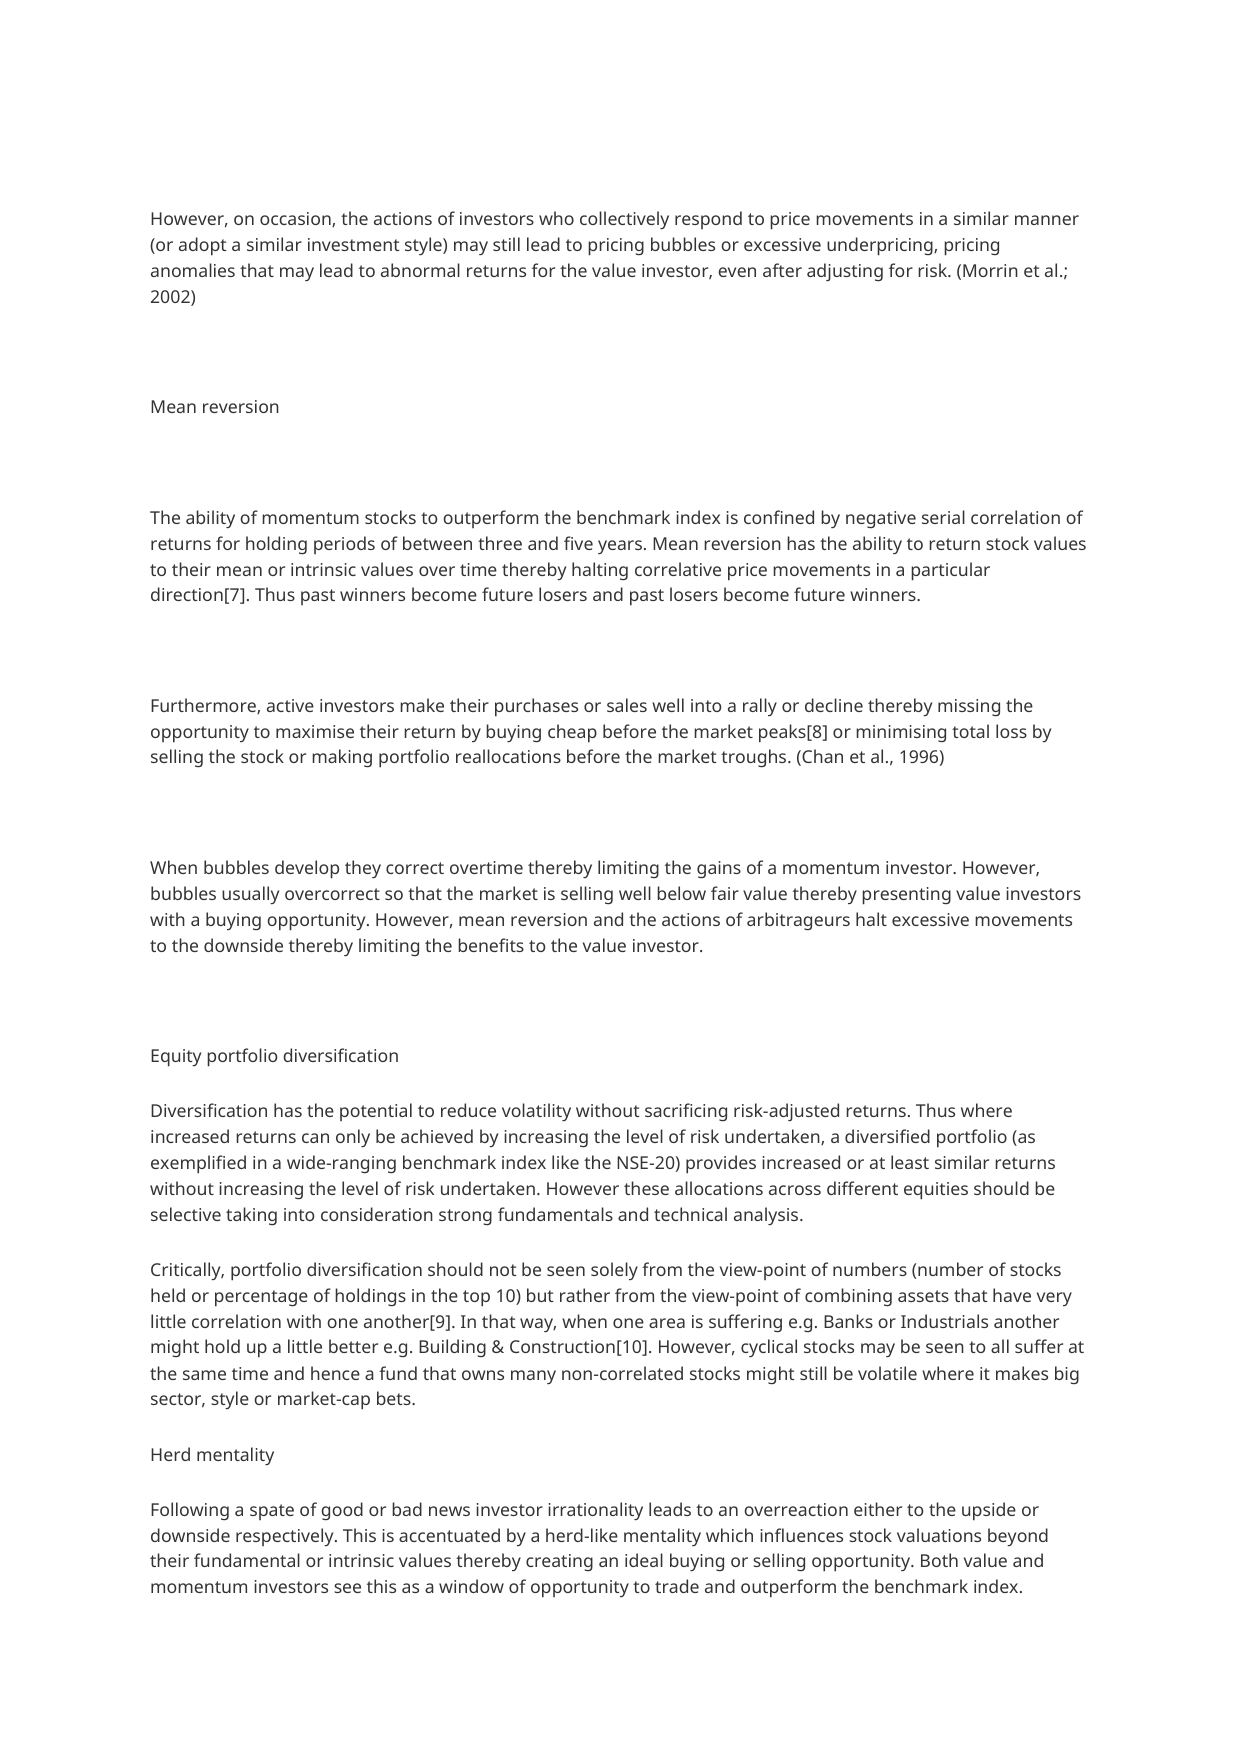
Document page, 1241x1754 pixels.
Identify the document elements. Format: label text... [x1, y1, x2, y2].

text When bubbles develop they correct overtime thereby limiting the gains of a momentum investor. However, bubbles usually overcorrect so that the market is selling well below fair value thereby presenting value investors with a buying opportunity. However, mean reversion and the actions of arbitrageurs halt excessive movements to the downside thereby limiting the benefits to the value investor. [150, 853, 1090, 957]
text Herd mentality [150, 1440, 1090, 1466]
text Mean reversion [150, 393, 1090, 419]
text Diversification has the potential to reduce volatility without sacrificing risk-adjusted returns. Thus where increased returns can only be achieved by increasing the level of risk undertaken, a diversified portfolio (as exemplified in a wide-ranging benchmark index like the NSE-20) provides increased or at least similar returns without increasing the level of risk undertaken. However these allocations across different equities should be selective taking into consideration strong fundamentals and technical analysis. [150, 1097, 1090, 1226]
text The ability of momentum stocks to outperform the benchmark index is confined by negative serial correlation of returns for holding periods of between three and five years. Mean reversion has the ability to return stock values to their mean or intrinsic values over time thereby halting correlative price movements in a particular direction[7]. Thus past winners become future losers and past losers become future winners. [150, 503, 1090, 607]
text Equity portfolio diversification [150, 1041, 1090, 1067]
text However, on occasion, the actions of investors who collectively respond to price movements in a similar manner (or adopt a similar investment style) may still lead to pricing bubbles or excessive underpricing, pricing anomalies that may lead to abnormal returns for the value investor, even after adjusting for risk. (Morrin et al.; 2002) [150, 205, 1090, 309]
text Following a spate of good or bad news investor irrationality leads to an overreaction either to the upside or downside respectively. This is accentuated by a herd-like mentality which influences stock valuations beyond their fundamental or intrinsic values thereby creating an ideal buying or selling opportunity. Both value and momentum investors see this as a window of opportunity to trade and outperform the benchmark index. [150, 1495, 1090, 1599]
text Critically, portfolio diversification should not be seen solely from the view-point of numbers (number of stocks held or percentage of holdings in the top 10) but rather from the view-point of combining assets that have very little correlation with one another[9]. In that way, when one area is suffering e.g. Banks or Industrials another might hold up a little better e.g. Building & Construction[10]. However, cyclical stocks may be seen to all suffer at the same time and hence a fund that owns many non-correlated stocks might still be volatile where it makes big sector, style or market-cap bets. [150, 1255, 1090, 1411]
text Furthermore, active investors make their purchases or sales well into a rally or decline thereby missing the opportunity to maximise their return by buying cheap before the market peaks[8] or minimising total loss by selling the stock or making portfolio reallocations before the market troughs. (Chan et al., 1996) [150, 691, 1090, 769]
